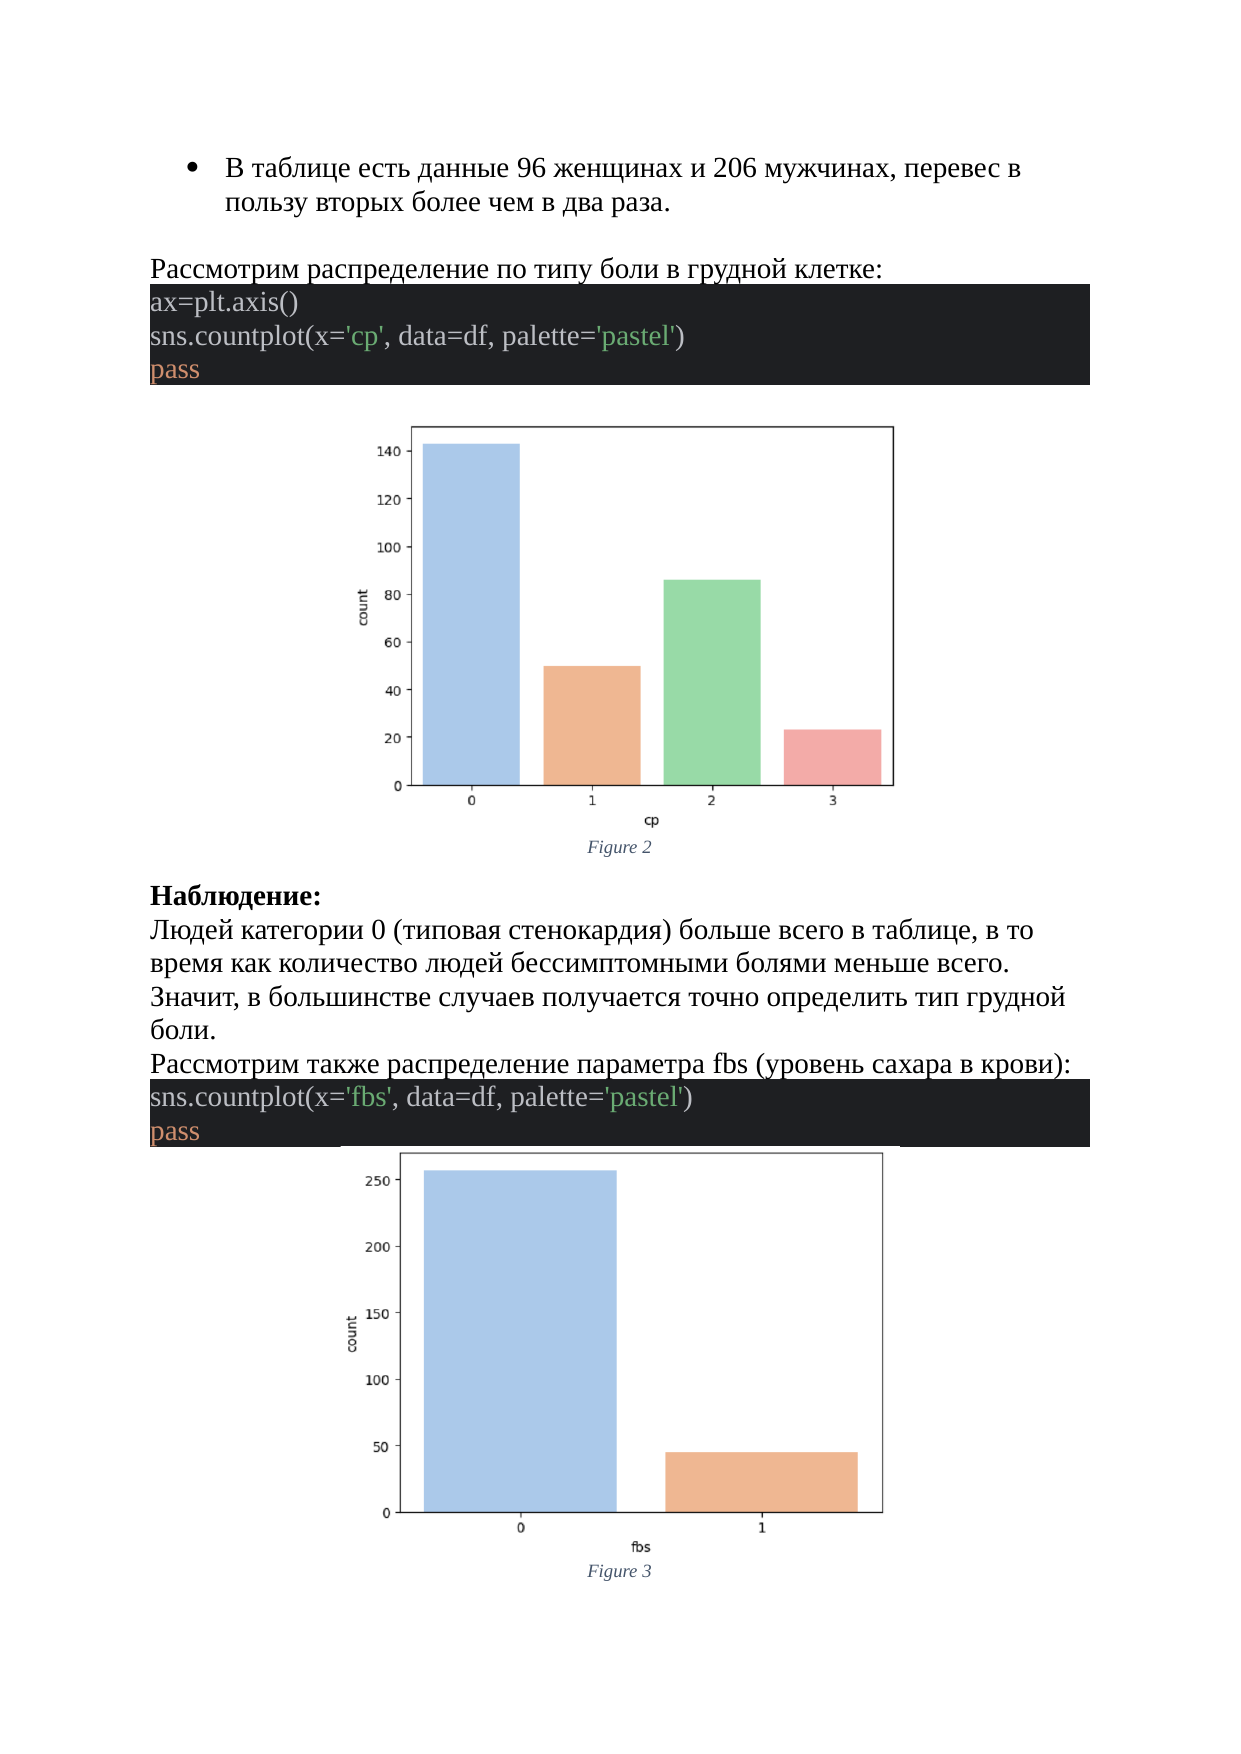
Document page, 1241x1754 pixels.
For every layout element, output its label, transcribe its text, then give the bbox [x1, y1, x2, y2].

picture [340, 1146, 900, 1560]
text Людей категории 0 (типовая стенокардия) больше всего в таблице, в то время как количество людей бессимптомными болями меньше всего. Значит, в большинстве случаев получается точно определить тип грудной боли. [150, 912, 1090, 1046]
text Рассмотрим распределение по типу боли в грудной клетке: [150, 251, 1090, 284]
list В таблице есть данные 96 женщинах и 206 мужчинах, перевес в пользу вторых более чем в два раза. [187, 150, 1090, 217]
text Наблюдение: [150, 878, 1090, 912]
text ax=plt.axis() sns.countplot(x='cp', data=df, palette='pastel') pass [150, 284, 1090, 385]
text sns.countplot(x='fbs', data=df, palette='pastel') pass [150, 1079, 1090, 1147]
picture [339, 418, 902, 836]
text Figure 3 [150, 1560, 1090, 1581]
text Figure 2 [150, 836, 1090, 857]
text Рассмотрим также распределение параметра fbs (уровень сахара в крови): [150, 1046, 1090, 1079]
